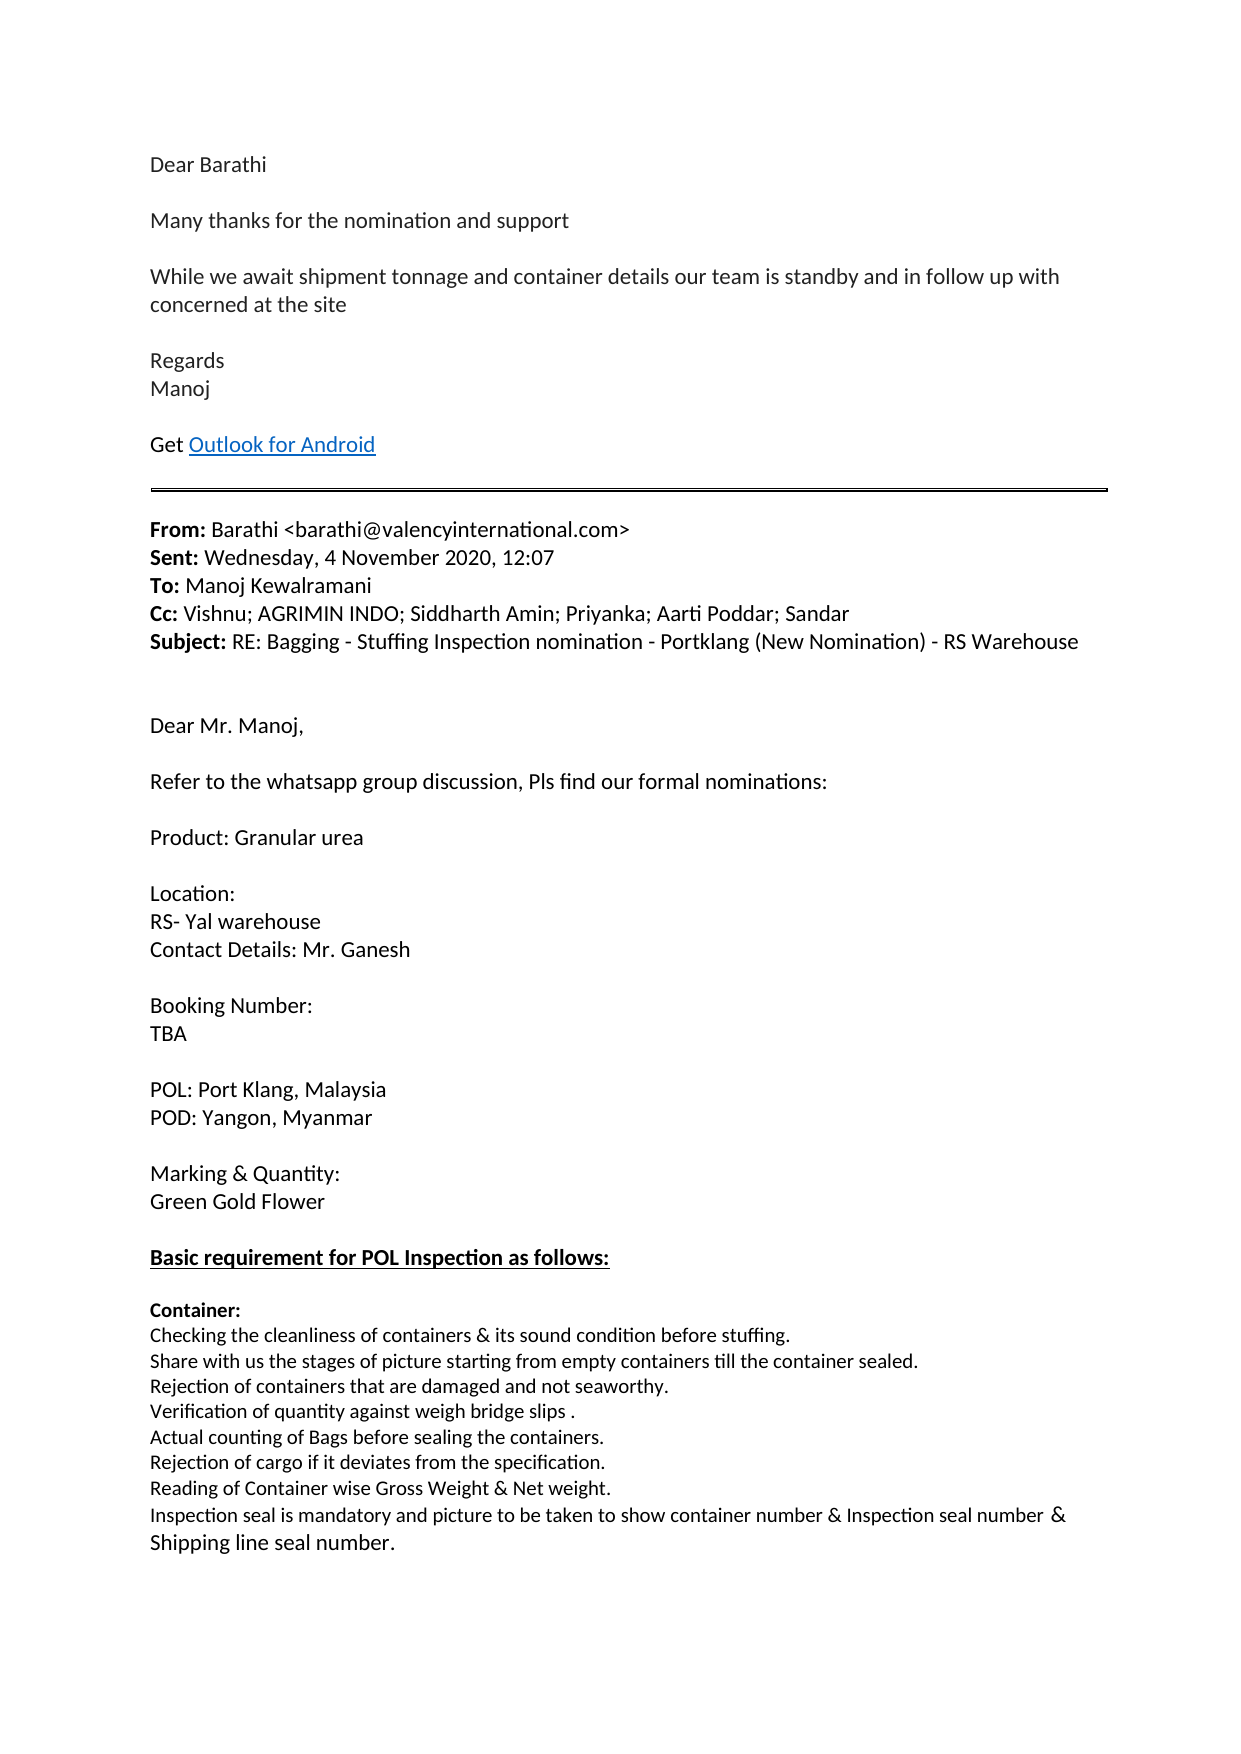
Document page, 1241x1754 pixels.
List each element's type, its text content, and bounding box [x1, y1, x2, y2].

text RS- Yal warehouse [150, 907, 1090, 935]
list Container: [150, 1297, 1090, 1322]
text Contact Details: Mr. Ganesh [150, 935, 1090, 963]
list Actual counting of Bags before sealing the containers. [150, 1424, 1090, 1449]
list Rejection of containers that are damaged and not seaworthy. [150, 1373, 1090, 1399]
text Many thanks for the nomination and support [150, 206, 1090, 234]
list Rejection of cargo if it deviates from the specification. [150, 1449, 1090, 1475]
text Refer to the whatsapp group discussion, Pls find our formal nominations: [150, 767, 1090, 795]
text While we await shipment tonnage and container details our team is standby and in follow up with concerned at the site [150, 262, 1090, 318]
list Reading of Container wise Gross Weight & Net weight. [150, 1475, 1090, 1500]
text Green Gold Flower [150, 1187, 1090, 1216]
text Regards [150, 346, 1090, 374]
text Product: Granular urea [150, 823, 1090, 851]
text TBA [150, 1019, 1090, 1047]
list Inspection seal is mandatory and picture to be taken to show container number & Inspection seal number & Shipping line seal number. [150, 1500, 1090, 1556]
text POD: Yangon, Myanmar [150, 1103, 1090, 1131]
list Share with us the stages of picture starting from empty containers till the container sealed. [150, 1348, 1090, 1373]
text Basic requirement for POL Inspection as follows: [150, 1243, 1090, 1272]
text Dear Mr. Manoj, [150, 711, 1090, 739]
text Dear Barathi [150, 150, 1090, 178]
text POL: Port Klang, Malaysia [150, 1075, 1090, 1103]
list Checking the cleanliness of containers & its sound condition before stuffing. [150, 1322, 1090, 1348]
text From: Barathi <barathi@valencyinternational.com> Sent: Wednesday, 4 November 2020, 12:07 To: Manoj Kewalramani Cc: Vishnu; AGRIMIN INDO; Siddharth Amin; Priyanka; Aarti Poddar; Sandar Subject: RE: Bagging - Stuffing Inspection nomination - Portklang (New Nomination) - RS Warehouse [150, 515, 1090, 655]
list Verification of quantity against weigh bridge slips . [150, 1399, 1090, 1424]
text Get Outlook for Android [150, 430, 1090, 458]
text Booking Number: [150, 991, 1090, 1019]
text Location: [150, 879, 1090, 907]
text Marking & Quantity: [150, 1159, 1090, 1187]
text Manoj [150, 374, 1090, 402]
